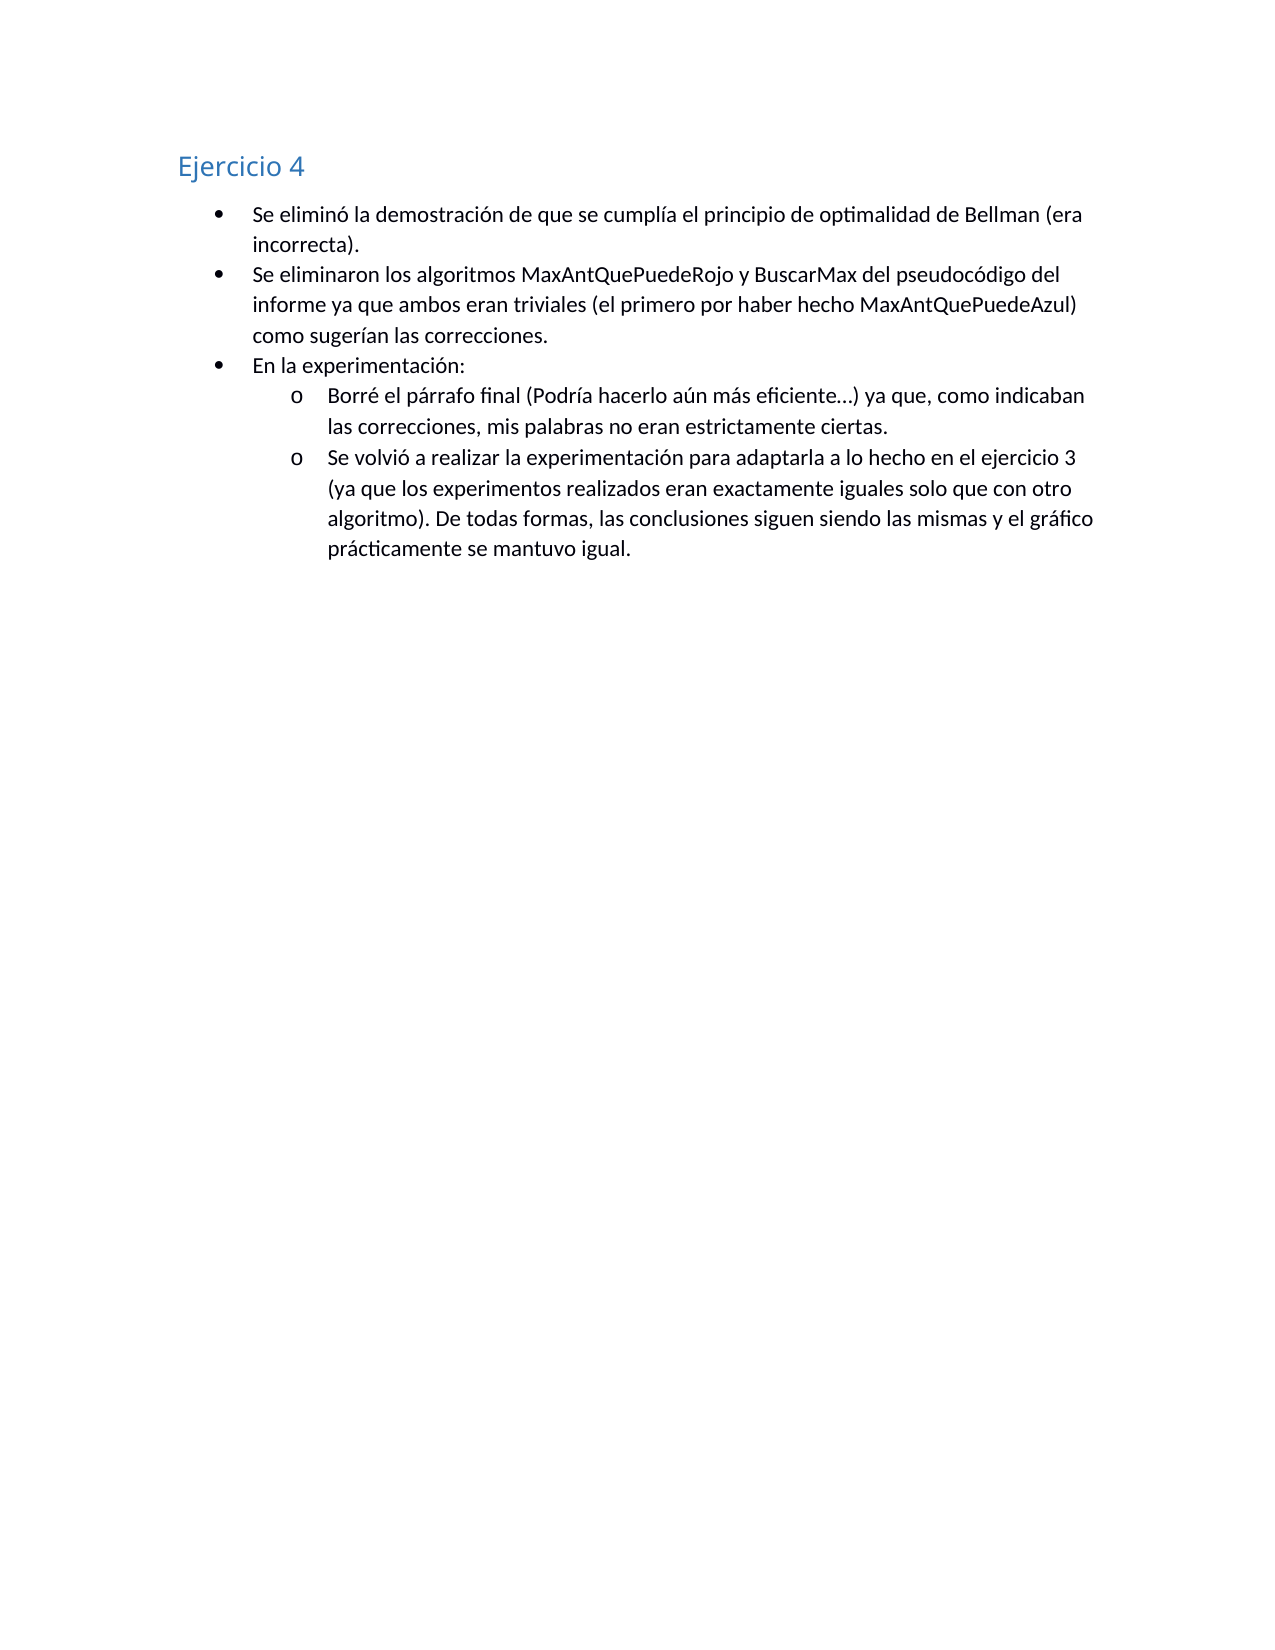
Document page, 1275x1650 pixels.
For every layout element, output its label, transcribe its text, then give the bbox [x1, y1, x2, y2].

list En la experimentación: [215, 351, 1098, 379]
list Se eliminó la demostración de que se cumplía el principio de optimalidad de Bellman (era incorrecta). [215, 200, 1098, 258]
list Se volvió a realizar la experimentación para adaptarla a lo hecho en el ejercicio 3 (ya que los experimentos realizados eran exactamente iguales solo que con otro algoritmo). De todas formas, las conclusiones siguen siendo las mismas y el gráfico prácticamente se mantuvo igual. [290, 443, 1098, 562]
list Se eliminaron los algoritmos MaxAntQuePuedeRojo y BuscarMax del pseudocódigo del informe ya que ambos eran triviales (el primero por haber hecho MaxAntQuePuedeAzul) como sugerían las correcciones. [215, 260, 1098, 349]
list Borré el párrafo final (Podría hacerlo aún más eficiente…) ya que, como indicaban las correcciones, mis palabras no eran estrictamente ciertas. [290, 381, 1098, 441]
subtitle Ejercicio 4 [177, 148, 1098, 184]
